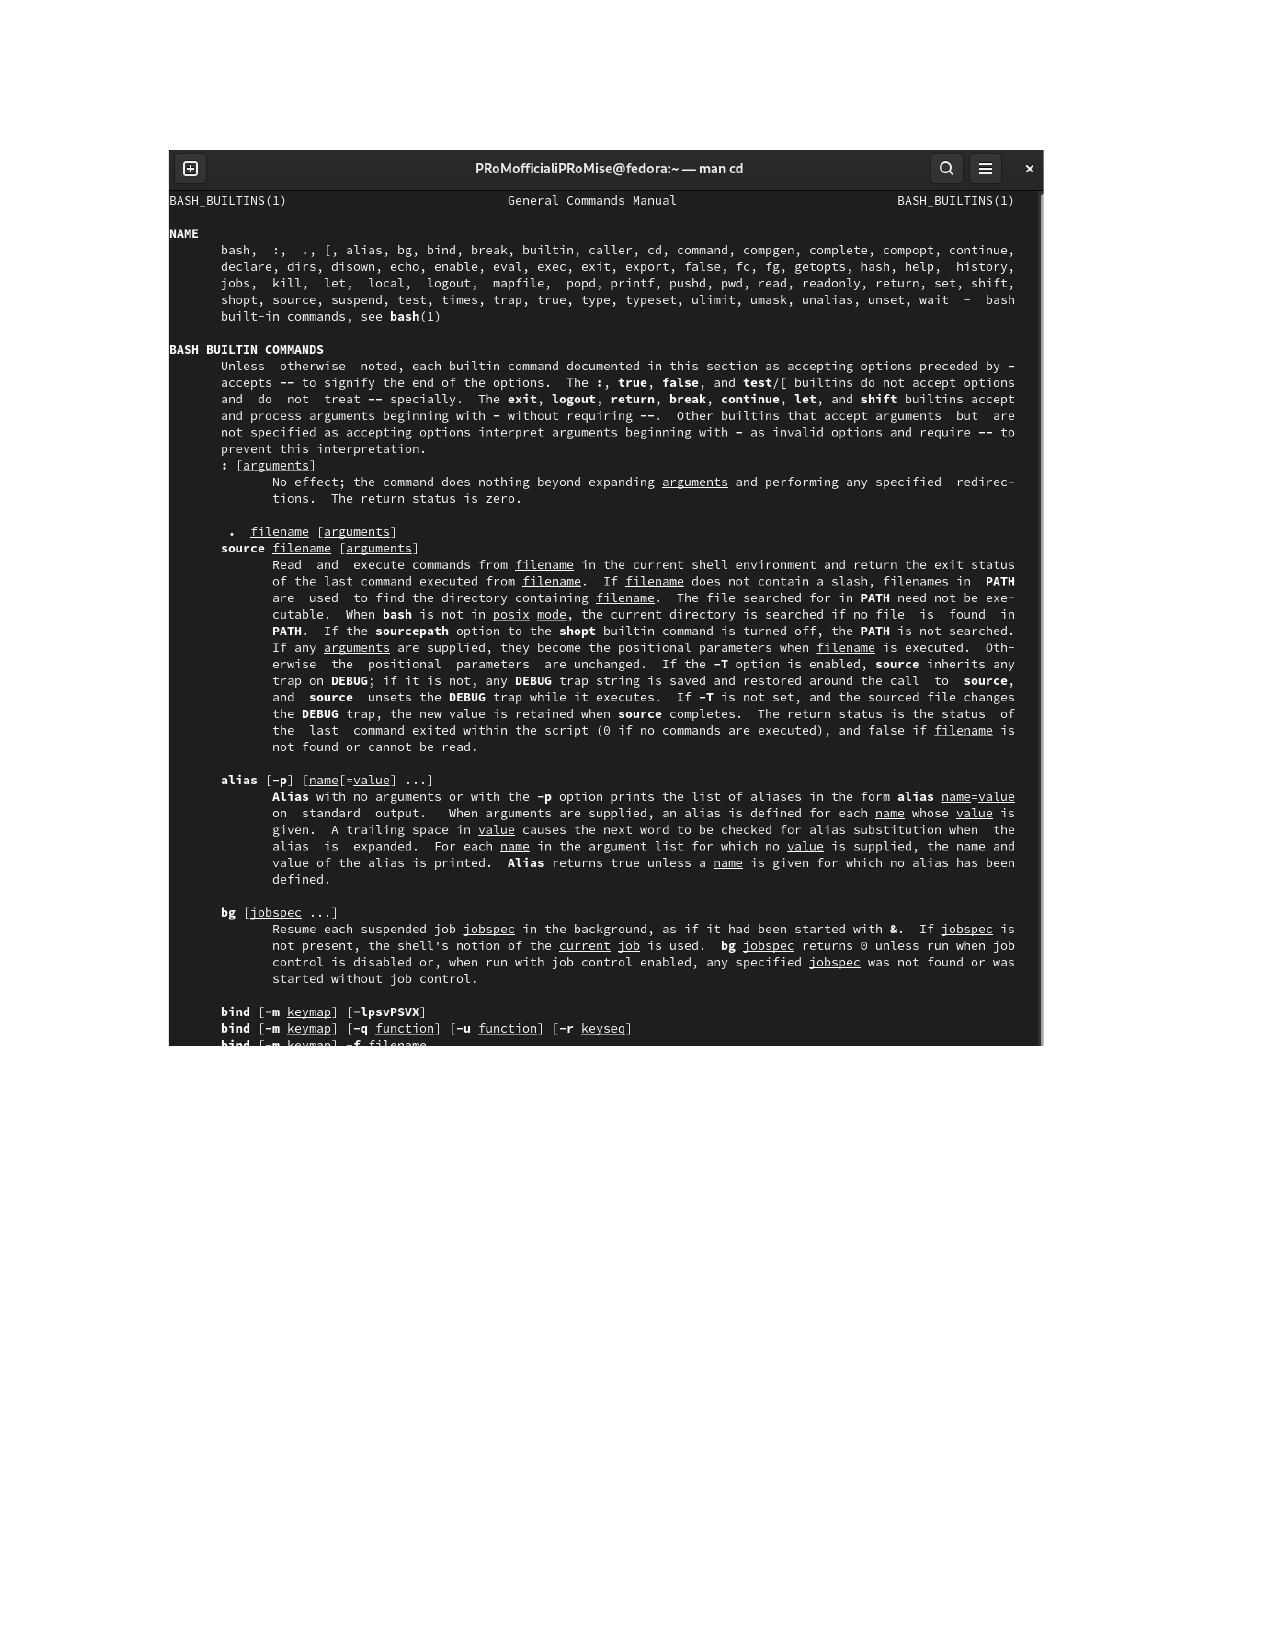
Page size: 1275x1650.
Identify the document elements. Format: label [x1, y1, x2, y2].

picture [168, 150, 1044, 1046]
